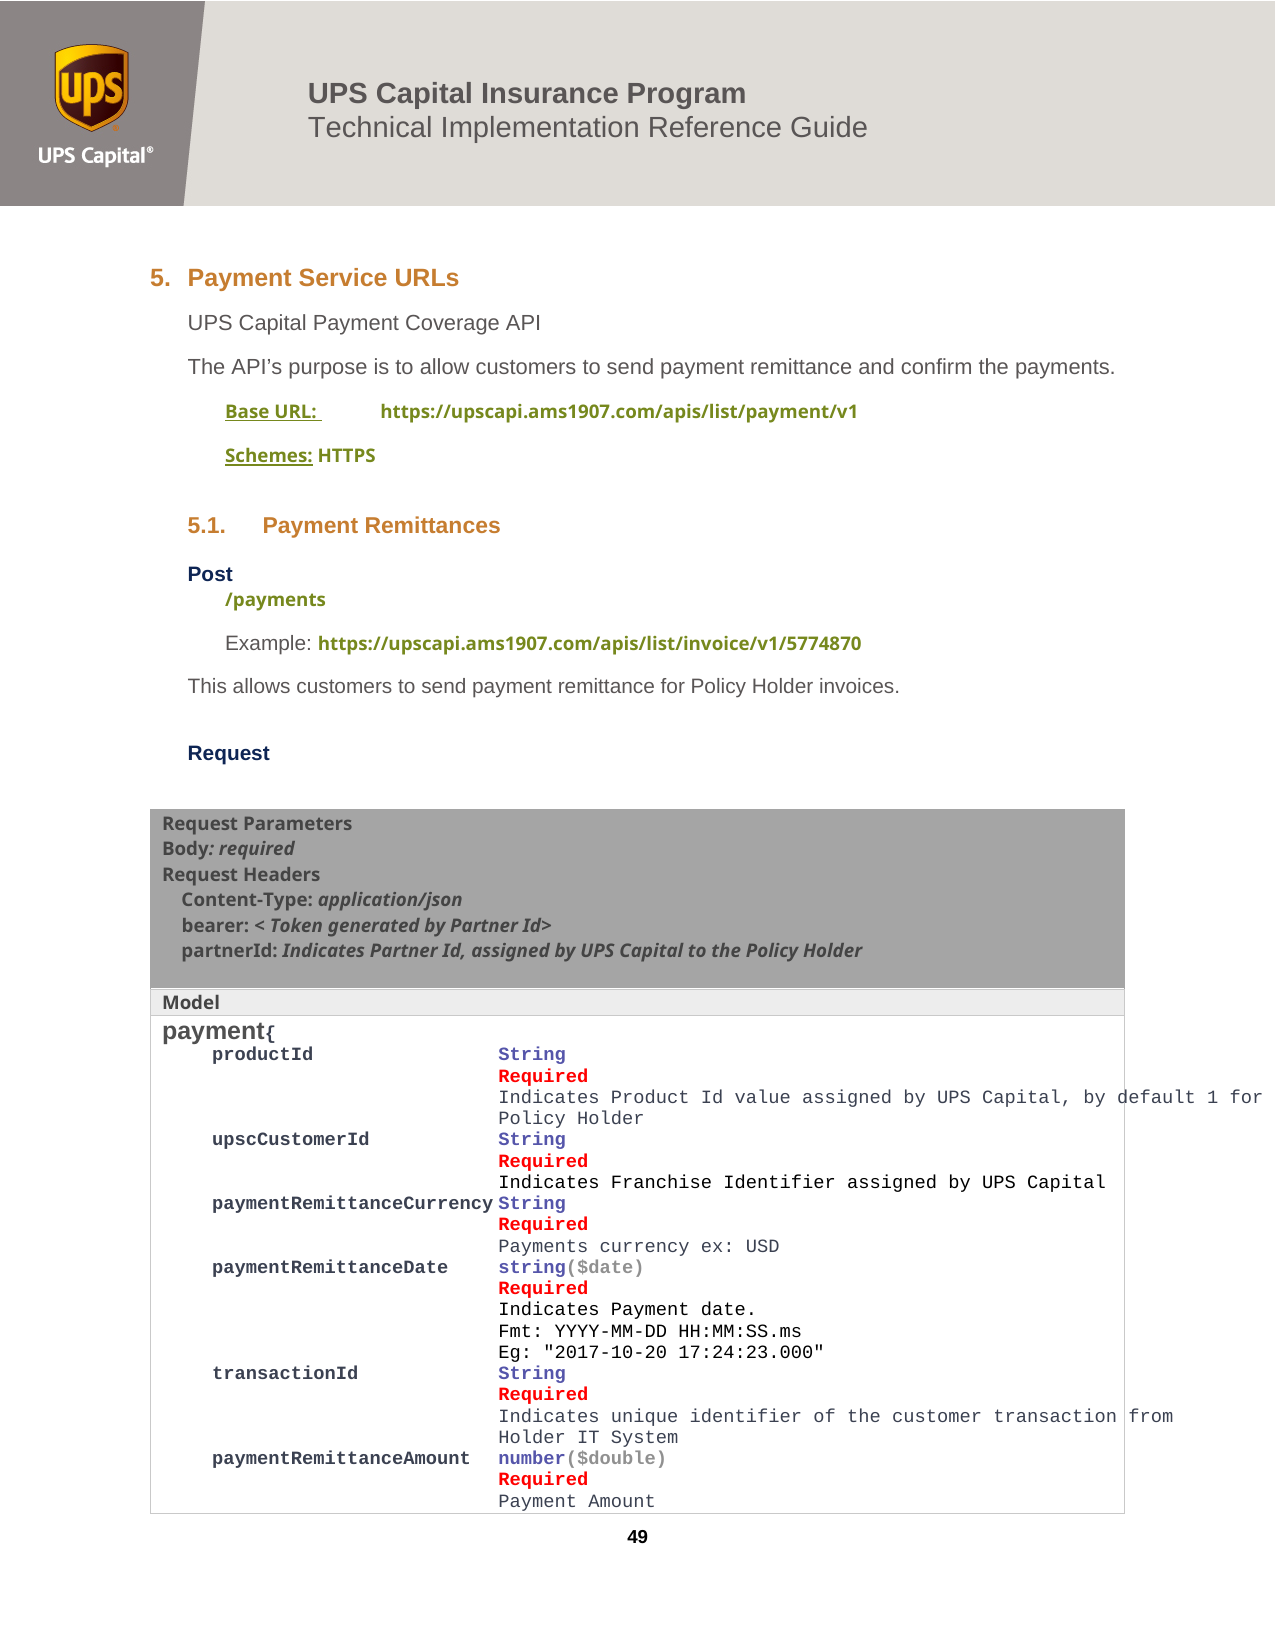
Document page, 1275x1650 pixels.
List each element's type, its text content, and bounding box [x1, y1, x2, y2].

text Request [187, 741, 1125, 765]
list Payment Service URLs [150, 262, 1125, 291]
picture [0, 1, 1275, 206]
text Schemes: HTTPS [225, 442, 1125, 468]
text The API’s purpose is to allow customers to send payment remittance and confirm the payments. [187, 354, 1125, 379]
text /payments [225, 586, 1125, 611]
text This allows customers to send payment remittance for Policy Holder invoices. [187, 674, 1125, 698]
text UPS Capital Payment Coverage API [187, 310, 1125, 335]
text Post [187, 562, 1125, 586]
table_cell Model [151, 990, 1124, 1015]
text Base URL: https://upscapi.ams1907.com/apis/list/payment/v1 [225, 398, 1125, 423]
table_cell payment{ } paymentReturn{ } paymentDetail{ } [151, 1016, 1124, 1513]
text Example: https://upscapi.ams1907.com/apis/list/invoice/v1/5774870 [225, 630, 1125, 656]
table_header Request Parameters Body: required Request Headers Content-Type: application/json bearer: < Token generated by Partner Id> partnerId: Indicates Partner Id, assigned by UPS Capital to the Policy Holder [151, 810, 1124, 988]
list Payment Remittances [187, 512, 1125, 538]
